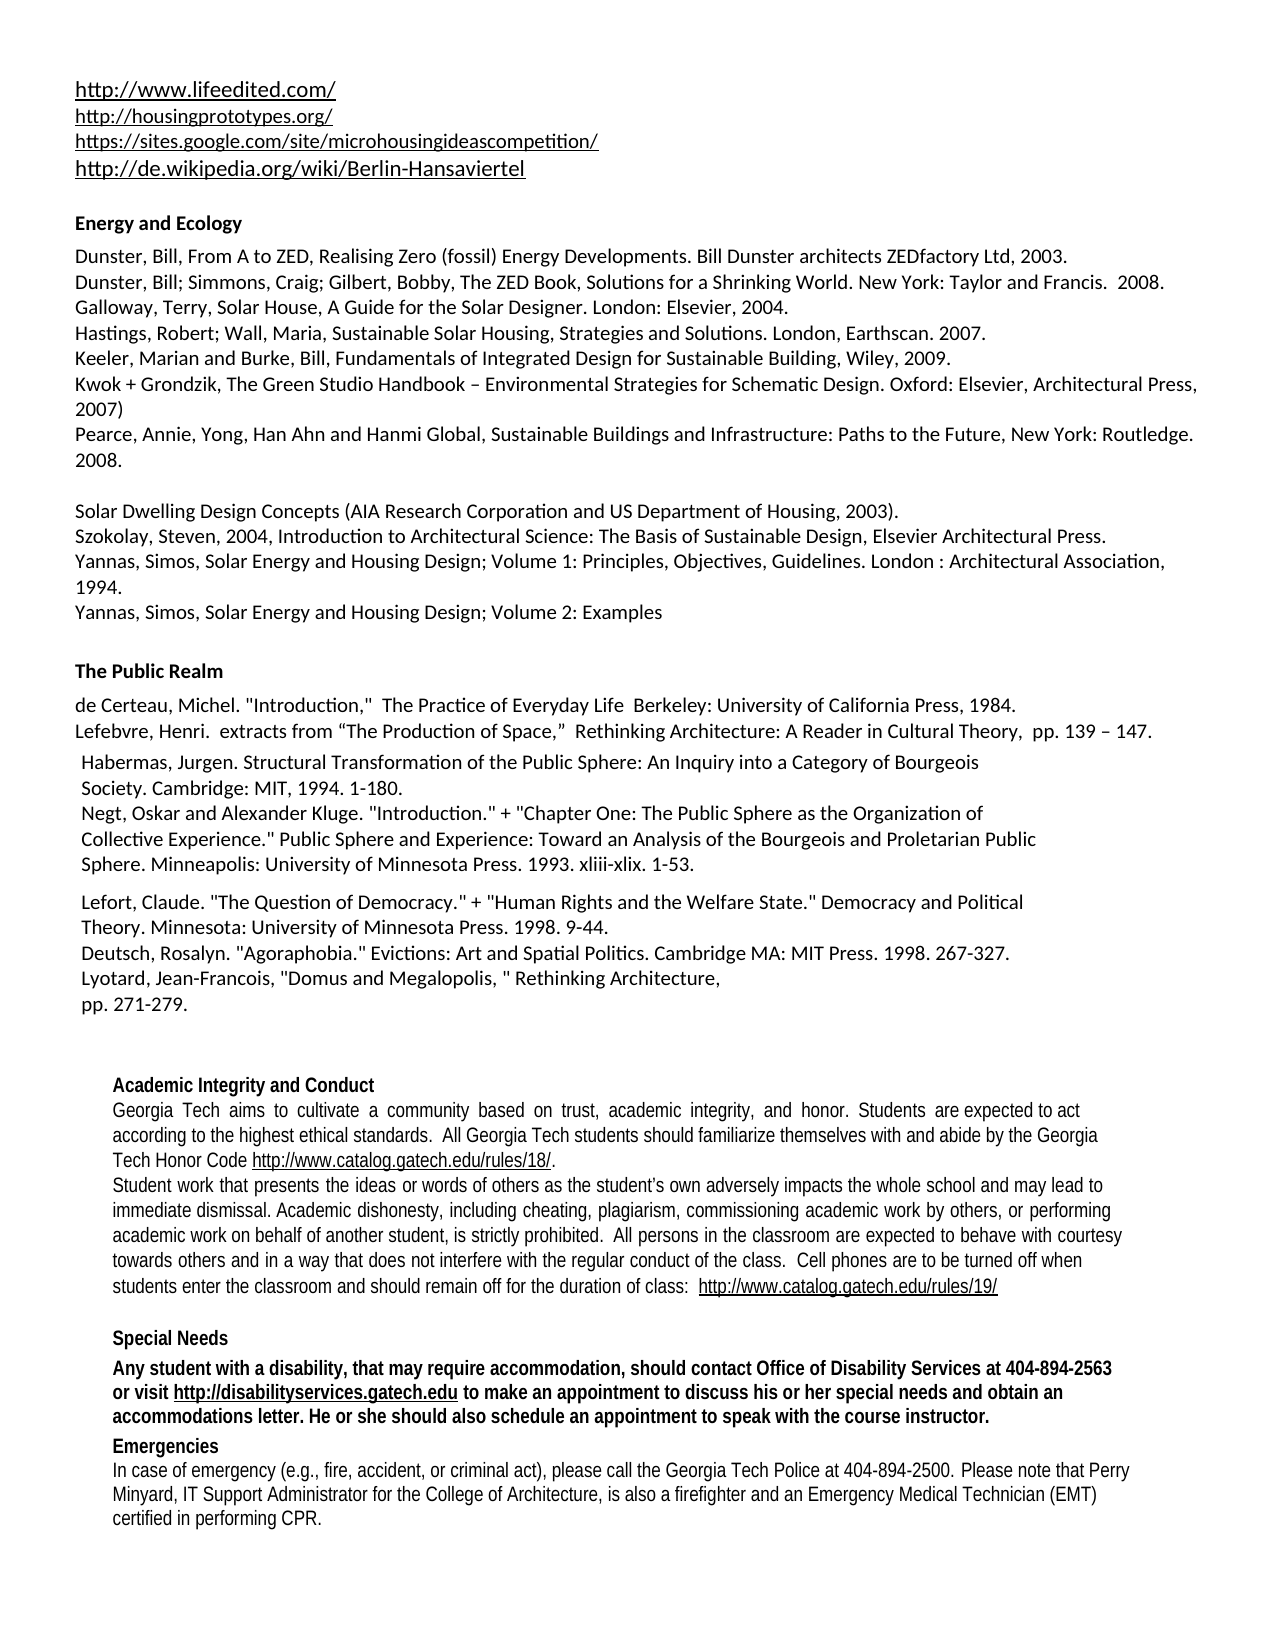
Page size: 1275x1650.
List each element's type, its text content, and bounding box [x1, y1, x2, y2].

subtitle Any student with a disability, that may require accommodation, should contact Office of Disability Services at 404-894-2563 or visit http://disabilityservices.gatech.edu to make an appointment to discuss his or her special needs and obtain an accommodations letter. He or she should also schedule an appointment to speak with the course instructor. [112, 1356, 1134, 1428]
text Szokolay, Steven, 2004, Introduction to Architectural Science: The Basis of Sustainable Design, Elsevier Architectural Press. [75, 523, 1200, 549]
text Hastings, Robert; Wall, Maria, Sustainable Solar Housing, Strategies and Solutions. London, Earthscan. 2007. [75, 320, 1200, 345]
text Energy and Ecology [75, 210, 1200, 235]
text Yannas, Simos, Solar Energy and Housing Design; Volume 2: Examples [75, 599, 1200, 625]
table_cell Lefort, Claude. "The Question of Democracy." + "Human Rights and the Welfare State." Democracy and Political Theory. Minnesota: University of Minnesota Press. 1998. 9-44. Deutsch, Rosalyn. "Agoraphobia." Evictions: Art and Spatial Politics. Cambridge MA: MIT Press. 1998. 267-327. Lyotard, Jean-Francois, "Domus and Megalopolis, " Rethinking Architecture, pp. 271-279. [75, 883, 1052, 1048]
text Yannas, Simos, Solar Energy and Housing Design; Volume 1: Principles, Objectives, Guidelines. London : Architectural Association, 1994. [75, 549, 1200, 599]
text Pearce, Annie, Yong, Han Ahn and Hanmi Global, Sustainable Buildings and Infrastructure: Paths to the Future, New York: Routledge. 2008. [75, 422, 1200, 472]
text https://sites.google.com/site/microhousingideascompetition/ [75, 128, 1200, 154]
text http://www.lifeedited.com/ [75, 75, 1200, 103]
text The Public Realm [75, 659, 1200, 684]
text de Certeau, Michel. "Introduction," The Practice of Everyday Life Berkeley: University of California Press, 1984. [75, 692, 1200, 718]
text Solar Dwelling Design Concepts (AIA Research Corporation and US Department of Housing, 2003). [75, 498, 1200, 523]
text Georgia Tech aims to cultivate a community based on trust, academic integrity, and honor. Students are expected to act according to the highest ethical standards. All Georgia Tech students should familiarize themselves with and abide by the Georgia Tech Honor Code http://www.catalog.gatech.edu/rules/18/. [112, 1098, 1134, 1172]
text http://de.wikipedia.org/wiki/Berlin-Hansaviertel [75, 154, 1200, 182]
text Galloway, Terry, Solar House, A Guide for the Solar Designer. London: Elsevier, 2004. [75, 294, 1200, 320]
subtitle Emergencies [75, 1434, 1134, 1458]
subtitle Academic Integrity and Conduct [112, 1073, 1134, 1097]
text Dunster, Bill, From A to ZED, Realising Zero (fossil) Energy Developments. Bill Dunster architects ZEDfactory Ltd, 2003. [75, 244, 1200, 269]
subtitle Special Needs [112, 1326, 1134, 1350]
text Dunster, Bill; Simmons, Craig; Gilbert, Bobby, The ZED Book, Solutions for a Shrinking World. New York: Taylor and Francis. 2008. [75, 269, 1200, 294]
text In case of emergency (e.g., fire, accident, or criminal act), please call the Georgia Tech Police at 404-894-2500. Please note that Perry Minyard, IT Support Administrator for the College of Architecture, is also a firefighter and an Emergency Medical Technician (EMT) certified in performing CPR. [112, 1458, 1134, 1530]
text Lefebvre, Henri. extracts from “The Production of Space,” Rethinking Architecture: A Reader in Cultural Theory, pp. 139 – 147. [75, 718, 1200, 743]
text http://housingprototypes.org/ [75, 103, 1200, 128]
text Kwok + Grondzik, The Green Studio Handbook – Environmental Strategies for Schematic Design. Oxford: Elsevier, Architectural Press, 2007) [75, 371, 1200, 422]
table_header Habermas, Jurgen. Structural Transformation of the Public Sphere: An Inquiry into a Category of Bourgeois Society. Cambridge: MIT, 1994. 1-180. Negt, Oskar and Alexander Kluge. "Introduction." + "Chapter One: The Public Sphere as the Organization of Collective Experience." Public Sphere and Experience: Toward an Analysis of the Bourgeois and Proletarian Public Sphere. Minneapolis: University of Minnesota Press. 1993. xliii-xlix. 1-53. [75, 743, 1052, 883]
text Keeler, Marian and Burke, Bill, Fundamentals of Integrated Design for Sustainable Building, Wiley, 2009. [75, 345, 1200, 371]
text Student work that presents the ideas or words of others as the student’s own adversely impacts the whole school and may lead to immediate dismissal. Academic dishonesty, including cheating, plagiarism, commissioning academic work by others, or performing academic work on behalf of another student, is strictly prohibited. All persons in the classroom are expected to behave with courtesy towards others and in a way that does not interfere with the regular conduct of the class. Cell phones are to be turned off when students enter the classroom and should remain off for the duration of class: http://www.catalog.gatech.edu/rules/19/ [112, 1173, 1134, 1297]
